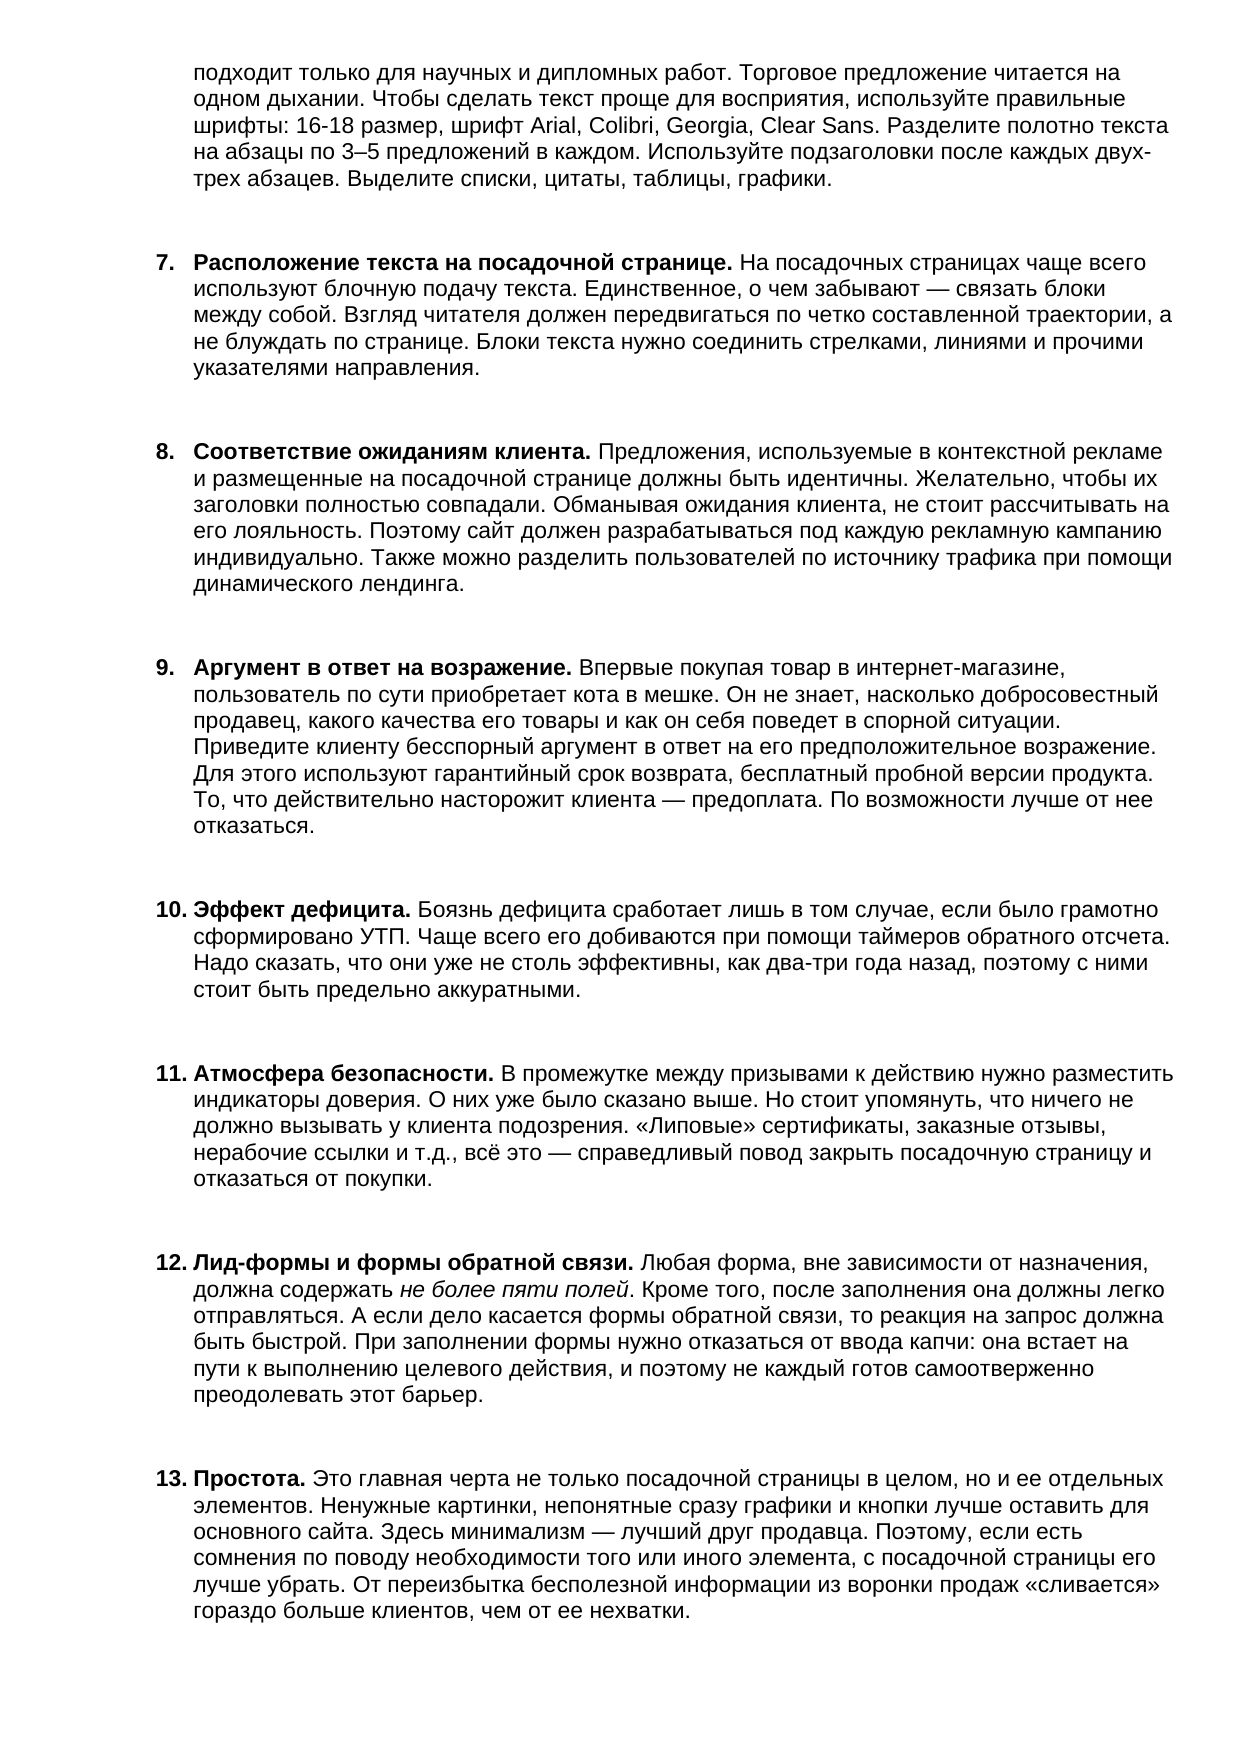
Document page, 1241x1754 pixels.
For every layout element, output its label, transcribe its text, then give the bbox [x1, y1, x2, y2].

list Аргумент в ответ на возражение. Впервые покупая товар в интернет-магазине, пользователь по сути приобретает кота в мешке. Он не знает, насколько добросовестный продавец, какого качества его товары и как он себя поведет в спорной ситуации. Приведите клиенту бесспорный аргумент в ответ на его предположительное возражение. Для этого используют гарантийный срок возврата, бесплатный пробной версии продукта. То, что действительно насторожит клиента — предоплата. По возможности лучше от нее отказаться. [156, 654, 1181, 839]
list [156, 59, 1181, 191]
list Атмосфера безопасности. В промежутке между призывами к действию нужно разместить индикаторы доверия. О них уже было сказано выше. Но стоит упомянуть, что ничего не должно вызывать у клиента подозрения. «Липовые» сертификаты, заказные отзывы, нерабочие ссылки и т.д., всё это — справедливый повод закрыть посадочную страницу и отказаться от покупки. [156, 1060, 1181, 1191]
list Расположение текста на посадочной странице. На посадочных страницах чаще всего используют блочную подачу текста. Единственное, о чем забывают — связать блоки между собой. Взгляд читателя должен передвигаться по четко составленной траектории, а не блуждать по странице. Блоки текста нужно соединить стрелками, линиями и прочими указателями направления. [156, 249, 1181, 380]
list Соответствие ожиданиям клиента. Предложения, используемые в контекстной рекламе и размещенные на посадочной странице должны быть идентичны. Желательно, чтобы их заголовки полностью совпадали. Обманывая ожидания клиента, не стоит рассчитывать на его лояльность. Поэтому сайт должен разрабатываться под каждую рекламную кампанию индивидуально. Также можно разделить пользователей по источнику трафика при помощи динамического лендинга. [156, 438, 1181, 596]
list Эффект дефицита. Боязнь дефицита сработает лишь в том случае, если было грамотно сформировано УТП. Чаще всего его добиваются при помощи таймеров обратного отсчета. Надо сказать, что они уже не столь эффективны, как два-три года назад, поэтому с ними стоит быть предельно аккуратными. [156, 896, 1181, 1002]
list Простота. Это главная черта не только посадочной страницы в целом, но и ее отдельных элементов. Ненужные картинки, непонятные сразу графики и кнопки лучше оставить для основного сайта. Здесь минимализм — лучший друг продавца. Поэтому, если есть сомнения по поводу необходимости того или иного элемента, с посадочной страницы его лучше убрать. От переизбытка бесполезной информации из воронки продаж «сливается» гораздо больше клиентов, чем от ее нехватки. [156, 1465, 1181, 1623]
list Лид-формы и формы обратной связи. Любая форма, вне зависимости от назначения, должна содержать не более пяти полей. Кроме того, после заполнения она должны легко отправляться. А если дело касается формы обратной связи, то реакция на запрос должна быть быстрой. При заполнении формы нужно отказаться от ввода капчи: она встает на пути к выполнению целевого действия, и поэтому не каждый готов самоотверженно преодолевать этот барьер. [156, 1249, 1181, 1407]
